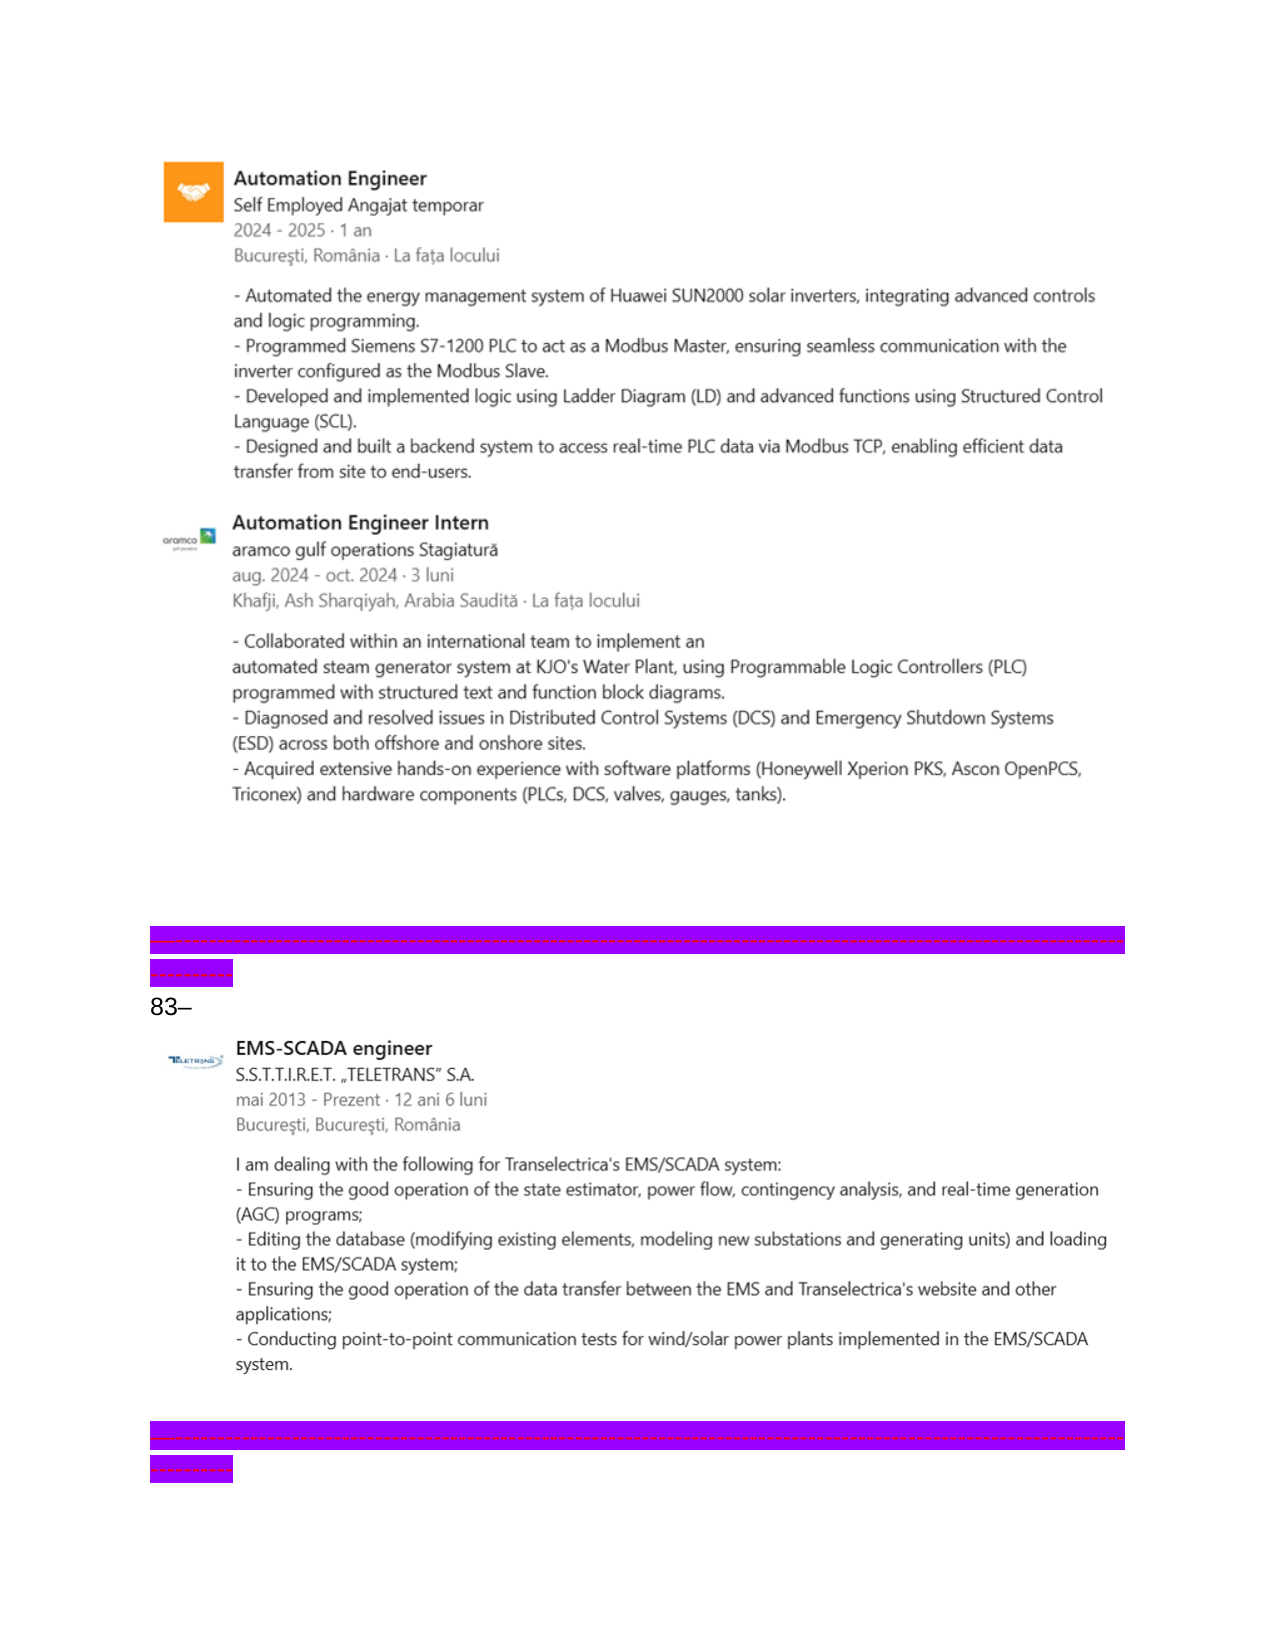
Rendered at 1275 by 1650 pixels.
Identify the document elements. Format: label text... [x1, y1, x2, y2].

picture [150, 501, 1125, 823]
picture [150, 150, 1125, 498]
text —---------------------------------------------------------------------------------------------------------------------------- [150, 954, 1125, 987]
text 83– [150, 992, 1125, 1024]
picture [150, 1024, 1125, 1385]
text —---------------------------------------------------------------------------------------------------------------------------- [150, 1450, 1125, 1483]
